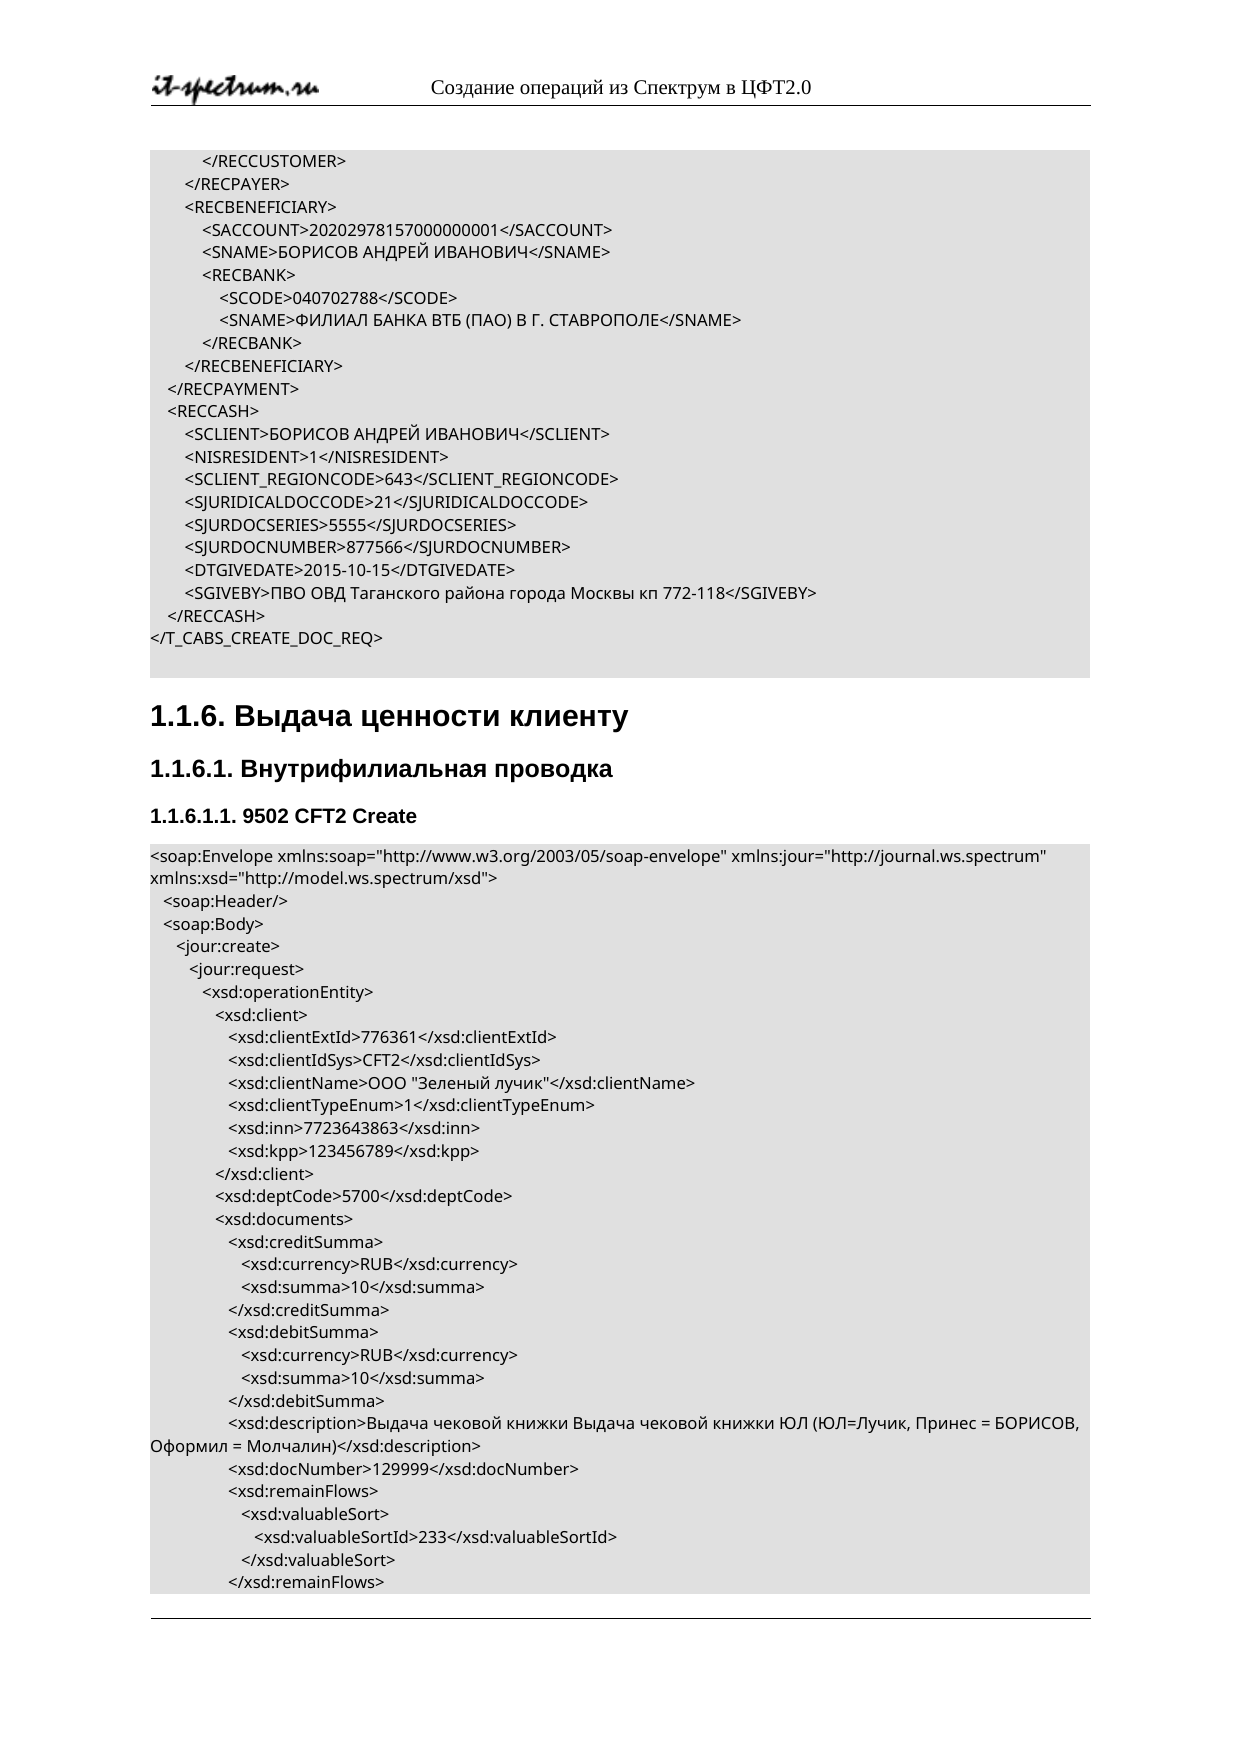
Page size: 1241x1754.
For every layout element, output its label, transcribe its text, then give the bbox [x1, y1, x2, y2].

picture [152, 75, 319, 105]
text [150, 150, 1090, 678]
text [150, 844, 1090, 1594]
text 1.1.6.1.1. 9502 CFT2 Create [150, 804, 1090, 828]
text 1.1.6. Выдача ценности клиенту [150, 698, 1090, 733]
text 1.1.6.1. Внутрифилиальная проводка [150, 754, 1090, 783]
